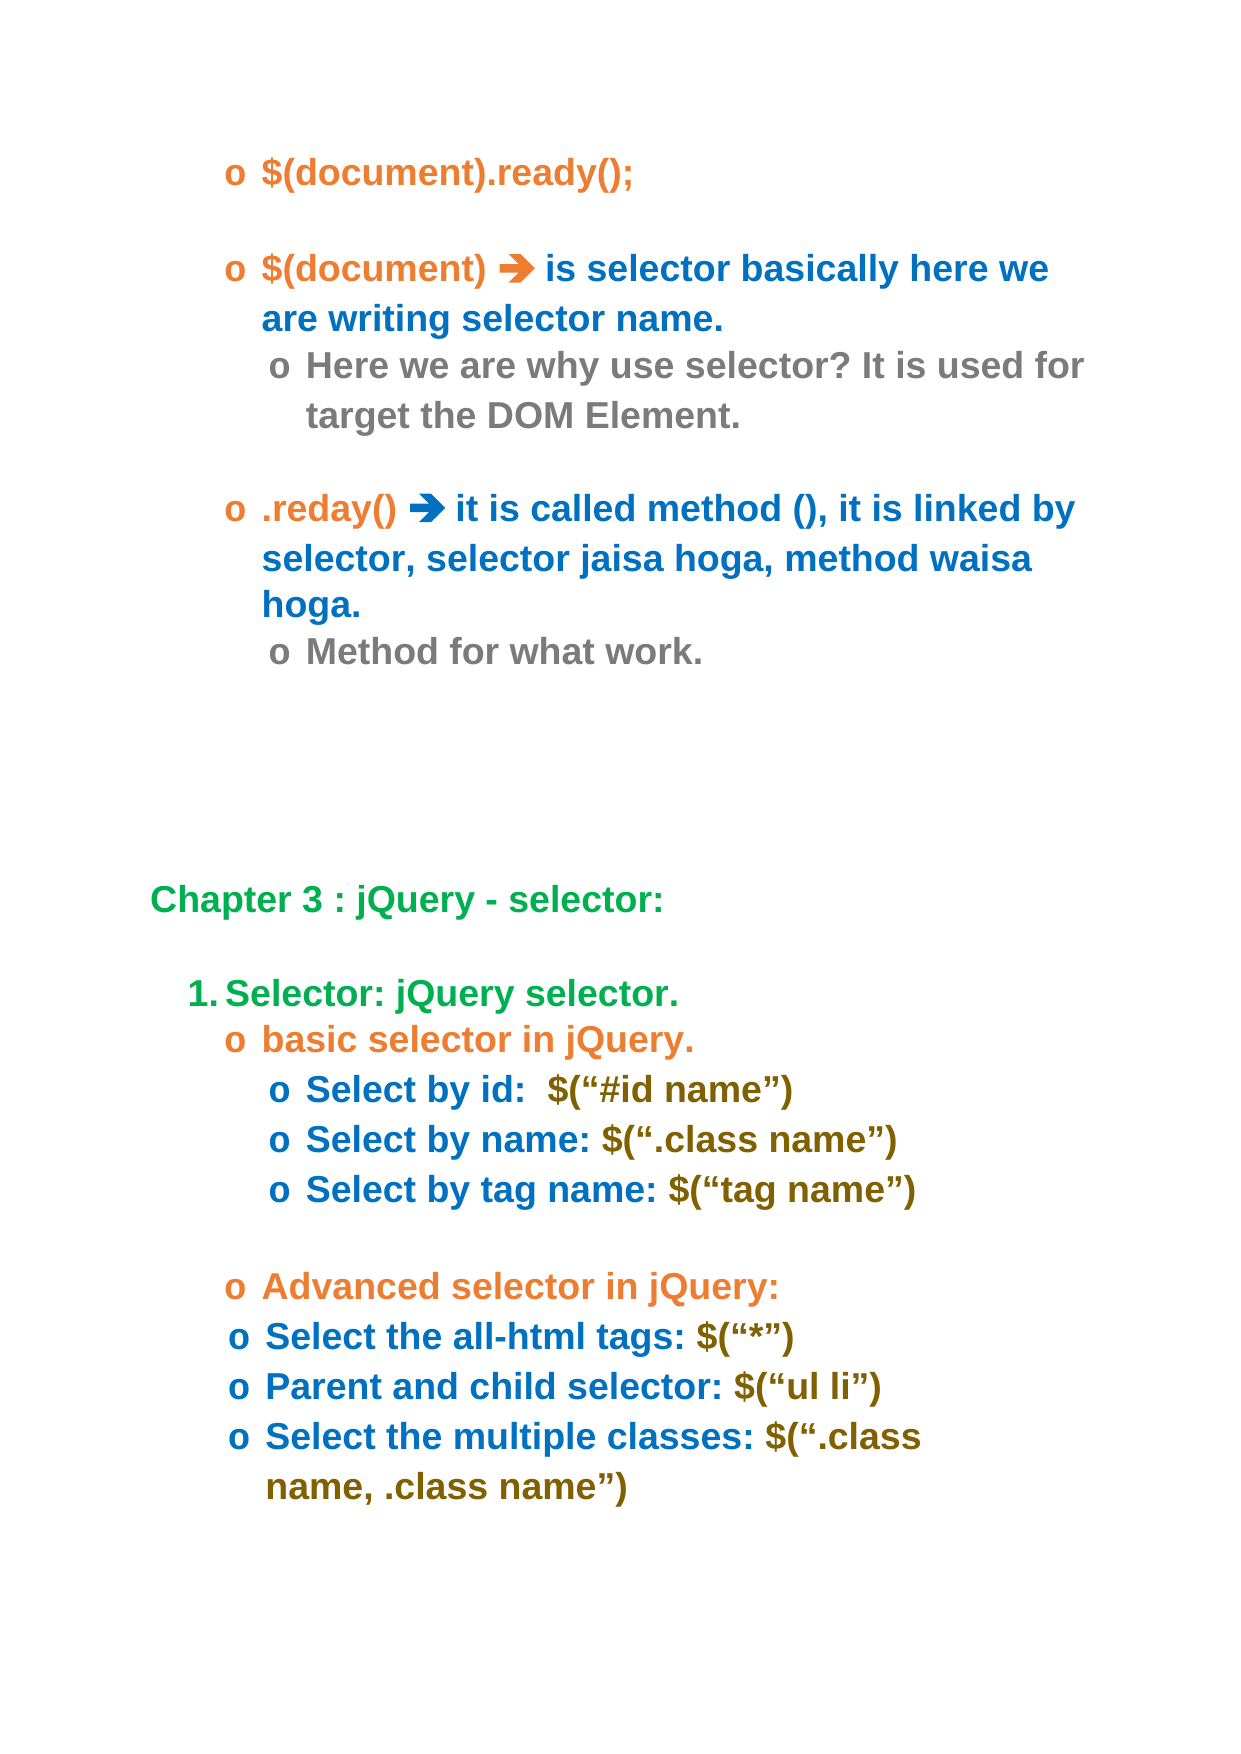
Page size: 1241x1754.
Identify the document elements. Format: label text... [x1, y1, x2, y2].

list Here we are why use selector? It is used for target the DOM Element. [268, 343, 1090, 436]
list Select by id: $(“#id name”) [268, 1067, 1090, 1114]
list .reday() it is called method (), it is linked by selector, selector jaisa hoga, method waisa hoga. [224, 486, 1090, 626]
list Method for what work. [268, 629, 1090, 676]
list Select by tag name: $(“tag name”) [268, 1168, 1090, 1214]
list Select by name: $(“.class name”) [268, 1117, 1090, 1164]
list $(document) is selector basically here we are writing selector name. [224, 247, 1090, 340]
list Advanced selector in jQuery: [224, 1264, 1090, 1311]
subtitle : jQuery - selector: [150, 877, 1090, 920]
list $(document).ready(); [224, 150, 1090, 196]
list Parent and child selector: $(“ul li”) [228, 1364, 1090, 1411]
list basic selector in jQuery. [224, 1017, 1090, 1064]
list Select the multiple classes: $(“.class name, .class name”) [228, 1414, 1090, 1508]
list Select the all-html tags: $(“*”) [228, 1314, 1090, 1361]
list Selector: jQuery selector. [187, 971, 1090, 1014]
